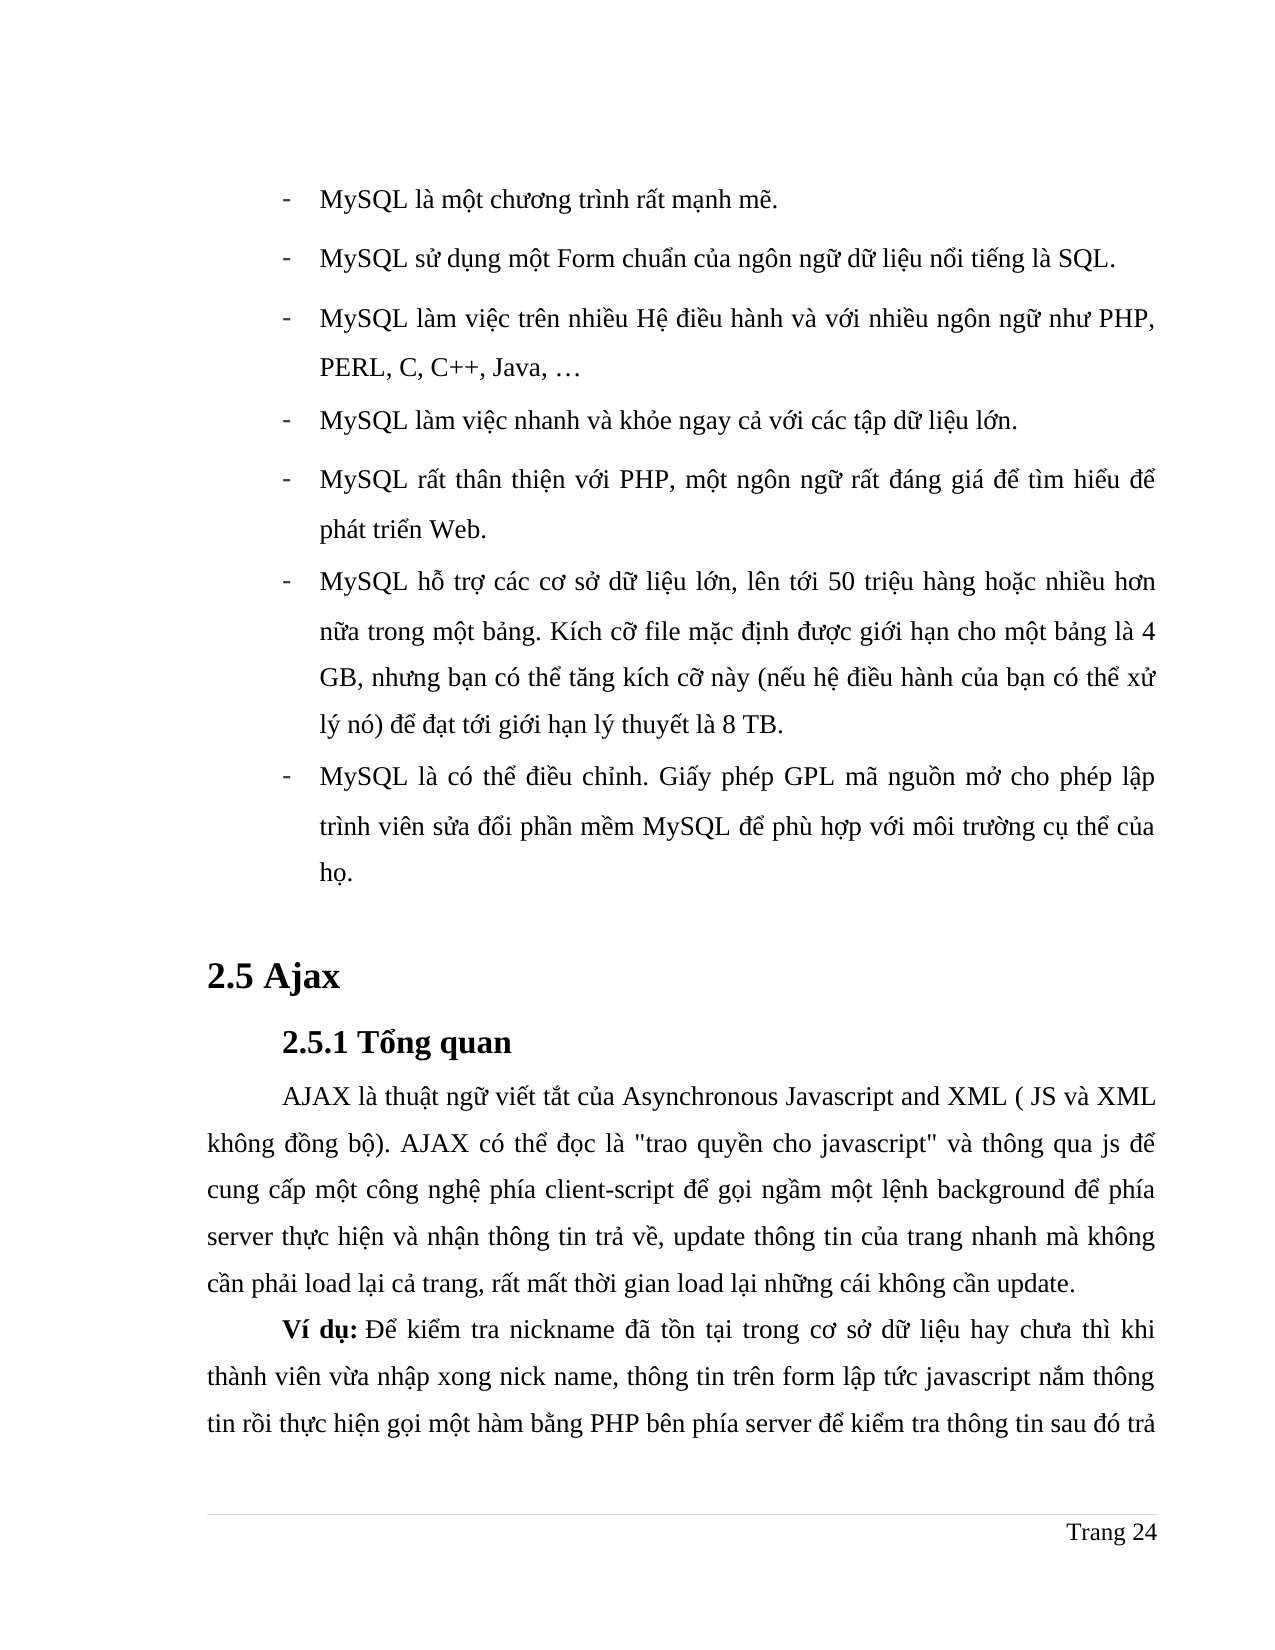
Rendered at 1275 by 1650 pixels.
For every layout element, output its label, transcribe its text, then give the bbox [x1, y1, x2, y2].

subtitle 2.5.1 Tổng quan [207, 1023, 1157, 1061]
list MySQL sử dụng một Form chuẩn của ngôn ngữ dữ liệu nổi tiếng là SQL. [282, 237, 1157, 276]
list MySQL làm việc nhanh và khỏe ngay cả với các tập dữ liệu lớn. [282, 398, 1157, 438]
list MySQL là có thể điều chỉnh. Giấy phép GPL mã nguồn mở cho phép lập trình viên sửa đổi phần mềm MySQL để phù hợp với môi trường cụ thể của họ. [282, 754, 1157, 888]
list MySQL hỗ trợ các cơ sở dữ liệu lớn, lên tới 50 triệu hàng hoặc nhiều hơn nữa trong một bảng. Kích cỡ file mặc định được giới hạn cho một bảng là 4 GB, nhưng bạn có thể tăng kích cỡ này (nếu hệ điều hành của bạn có thể xử lý nó) để đạt tới giới hạn lý thuyết là 8 TB. [282, 559, 1157, 739]
list MySQL là một chương trình rất mạnh mẽ. [282, 177, 1157, 217]
subtitle 2.5 Ajax [207, 954, 1157, 997]
list MySQL rất thân thiện với PHP, một ngôn ngữ rất đáng giá để tìm hiểu để phát triển Web. [282, 457, 1157, 544]
text AJAX là thuật ngữ viết tắt của Asynchronous Javascript and XML ( JS và XML không đồng bộ). AJAX có thể đọc là "trao quyền cho javascript" và thông qua js để cung cấp một công nghệ phía client-script để gọi ngầm một lệnh background để phía server thực hiện và nhận thông tin trả về, update thông tin của trang nhanh mà không cần phải load lại cả trang, rất mất thời gian load lại những cái không cần update. [207, 1080, 1157, 1298]
list MySQL làm việc trên nhiều Hệ điều hành và với nhiều ngôn ngữ như PHP, PERL, C, C++, Java, … [282, 296, 1157, 382]
